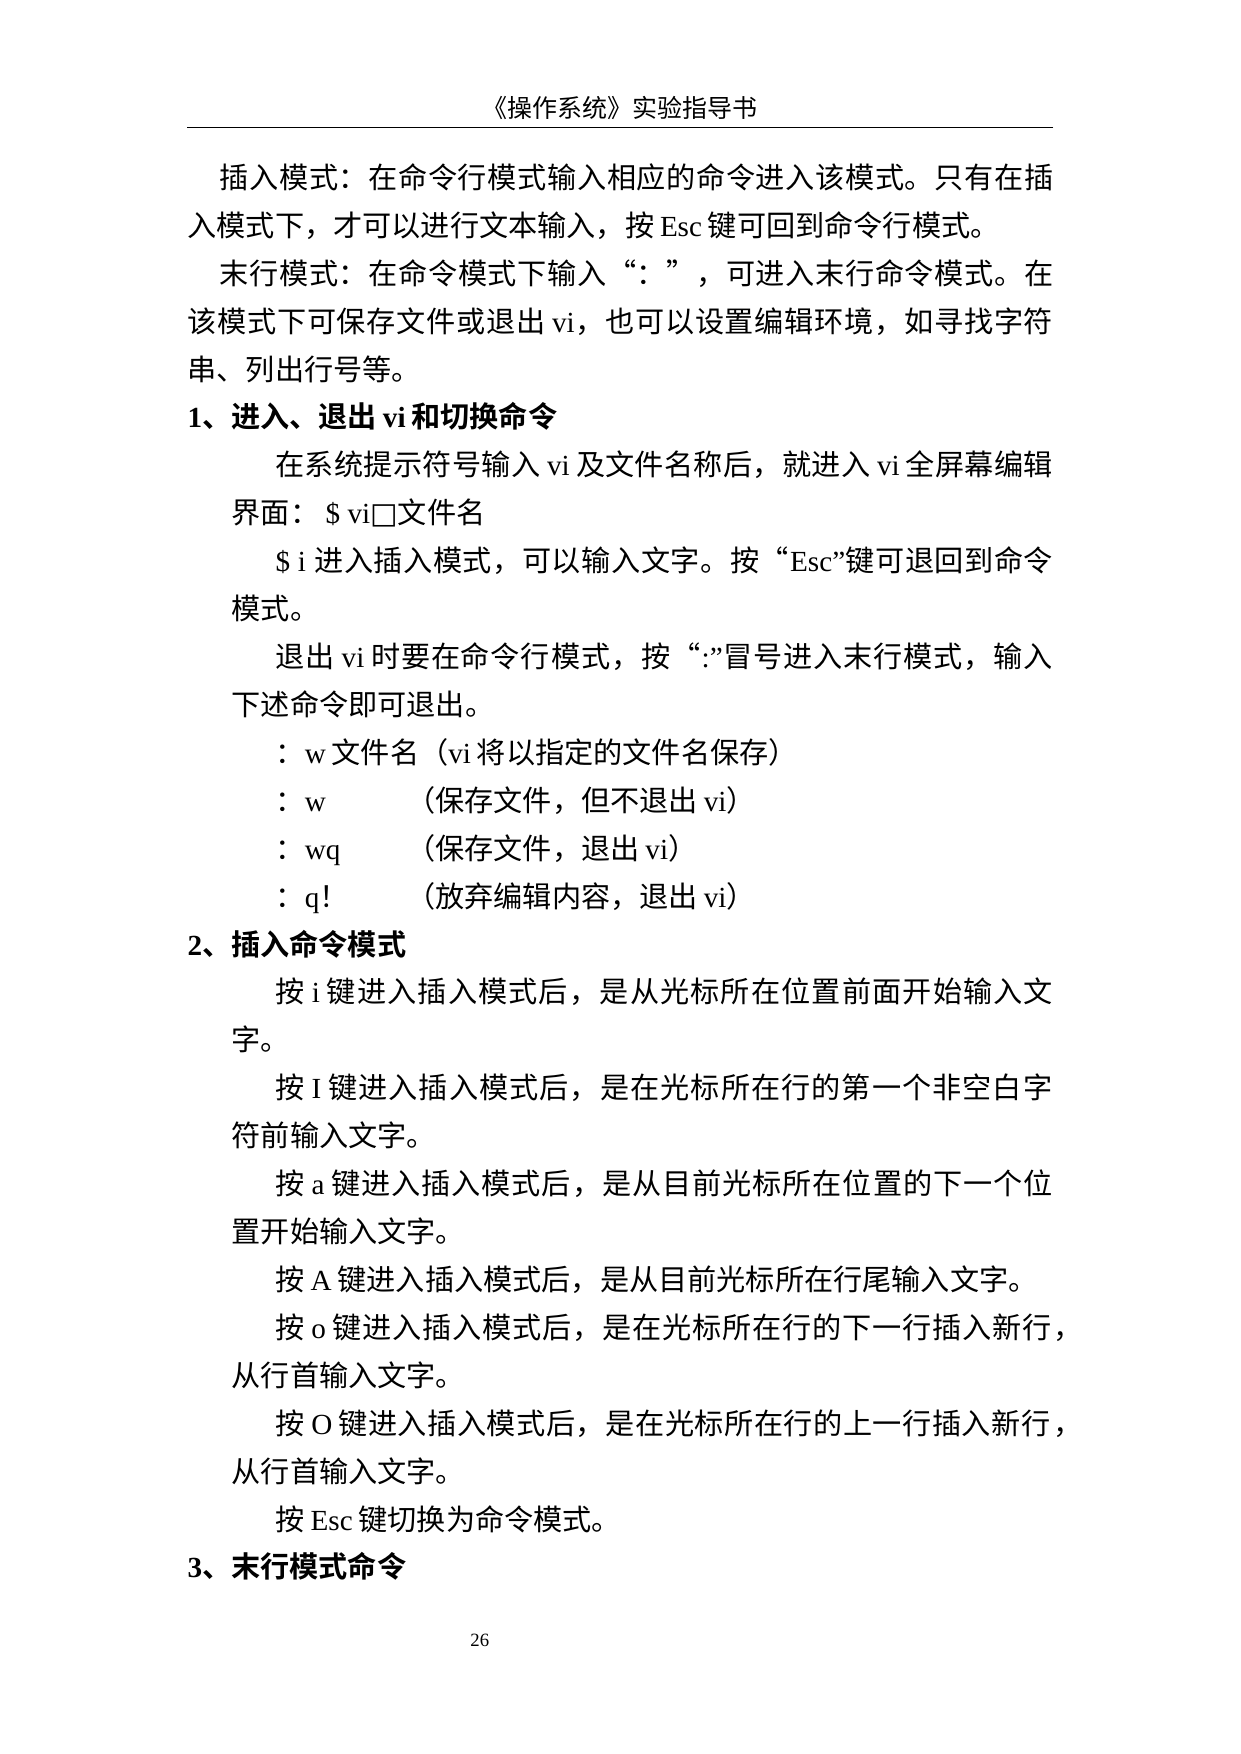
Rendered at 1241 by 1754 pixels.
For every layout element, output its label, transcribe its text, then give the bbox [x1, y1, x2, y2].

text 退出vi时要在命令行模式，按“:”冒号进入末行模式，输入下述命令即可退出。 [231, 629, 1053, 725]
text 按o键进入插入模式后，是在光标所在行的下一行插入新行，从行首输入文字。 [231, 1300, 1053, 1396]
text 在系统提示符号输入vi及文件名称后，就进入vi全屏幕编辑界面： $ vi□文件名 [231, 437, 1053, 533]
text ：w （保存文件，但不退出vi） [231, 773, 1053, 821]
text 插入模式：在命令行模式输入相应的命令进入该模式。只有在插入模式下，才可以进行文本输入，按Esc键可回到命令行模式。 [187, 150, 1053, 246]
text 末行模式：在命令模式下输入“：”，可进入末行命令模式。在该模式下可保存文件或退出vi，也可以设置编辑环境，如寻找字符串、列出行号等。 [187, 246, 1053, 389]
text $ i 进入插入模式，可以输入文字。按“Esc”键可退回到命令模式。 [231, 533, 1053, 629]
text ：wq （保存文件，退出vi） [231, 821, 1053, 869]
text ：q！ （放弃编辑内容，退出vi） [231, 869, 1053, 917]
text 按I键进入插入模式后，是在光标所在行的第一个非空白字符前输入文字。 [231, 1060, 1053, 1156]
text 按a键进入插入模式后，是从目前光标所在位置的下一个位置开始输入文字。 [231, 1156, 1053, 1252]
text 按i键进入插入模式后，是从光标所在位置前面开始输入文字。 [231, 964, 1053, 1060]
text 2、插入命令模式 [187, 917, 1053, 964]
text 3、末行模式命令 [187, 1539, 1053, 1587]
text 按A键进入插入模式后，是从目前光标所在行尾输入文字。 [231, 1252, 1053, 1300]
text 按O键进入插入模式后，是在光标所在行的上一行插入新行，从行首输入文字。 [231, 1396, 1053, 1492]
text 按Esc键切换为命令模式。 [231, 1492, 1053, 1539]
text ：w文件名（vi将以指定的文件名保存） [231, 725, 1053, 773]
text 1、进入、退出vi和切换命令 [187, 389, 1053, 437]
